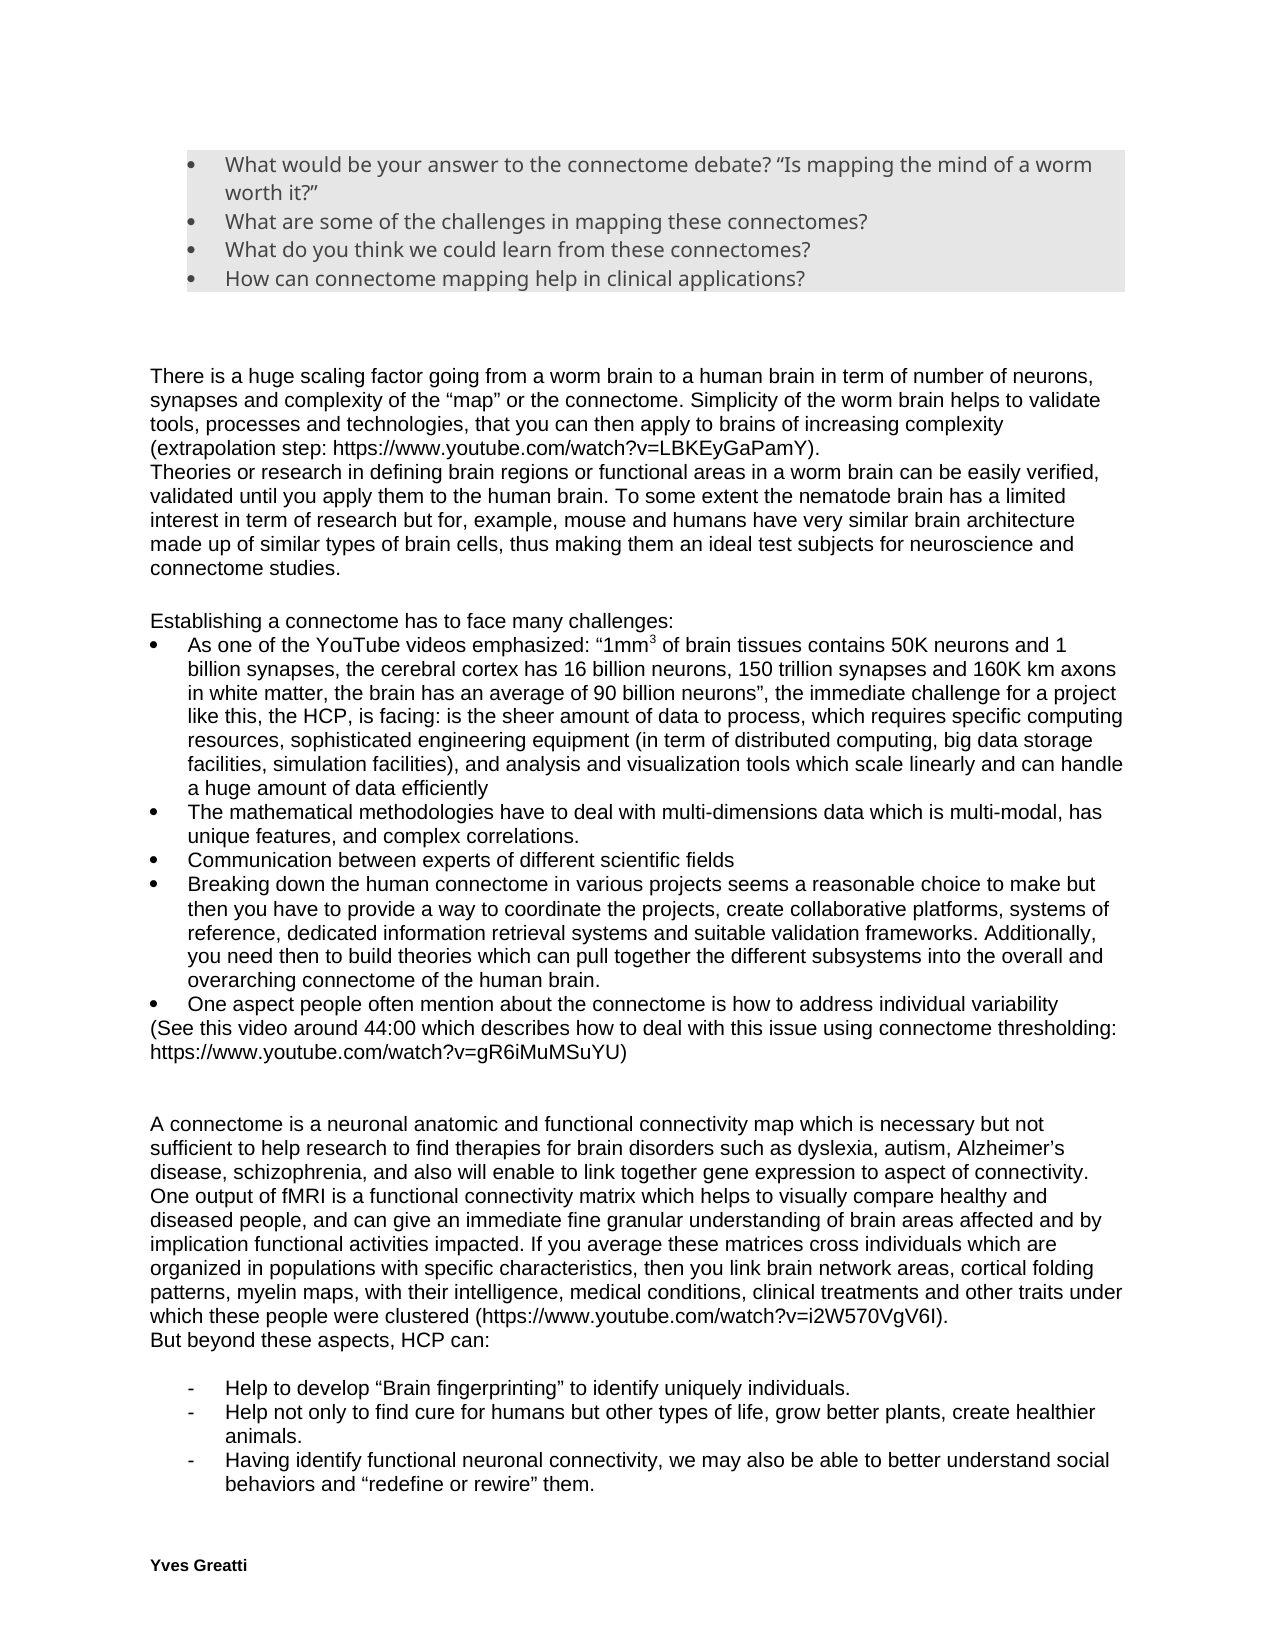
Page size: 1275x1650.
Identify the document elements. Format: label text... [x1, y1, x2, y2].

list What are some of the challenges in mapping these connectomes? [187, 207, 1125, 235]
list Having identify functional neuronal connectivity, we may also be able to better understand social behaviors and “redefine or rewire” them. [187, 1447, 1125, 1495]
text A connectome is a neuronal anatomic and functional connectivity map which is necessary but not sufficient to help research to find therapies for brain disorders such as dyslexia, autism, Alzheimer’s disease, schizophrenia, and also will enable to link together gene expression to aspect of connectivity. [150, 1112, 1125, 1184]
text One output of fMRI is a functional connectivity matrix which helps to visually compare healthy and diseased people, and can give an immediate fine granular understanding of brain areas affected and by implication functional activities impacted. If you average these matrices cross individuals which are organized in populations with specific characteristics, then you link brain network areas, cortical folding patterns, myelin maps, with their intelligence, medical conditions, clinical treatments and other traits under which these people were clustered (https://www.youtube.com/watch?v=i2W570VgV6I). [150, 1184, 1125, 1328]
text Theories or research in defining brain regions or functional areas in a worm brain can be easily verified, validated until you apply them to the human brain. To some extent the nematode brain has a limited interest in term of research but for, example, mouse and humans have very similar brain architecture made up of similar types of brain cells, thus making them an ideal test subjects for neuroscience and connectome studies. [150, 460, 1125, 580]
list Breaking down the human connectome in various projects seems a reasonable choice to make but then you have to provide a way to coordinate the projects, create collaborative platforms, systems of reference, dedicated information retrieval systems and suitable validation frameworks. Additionally, you need then to build theories which can pull together the different subsystems into the overall and overarching connectome of the human brain. [150, 872, 1125, 992]
text There is a huge scaling factor going from a worm brain to a human brain in term of number of neurons, synapses and complexity of the “map” or the connectome. Simplicity of the worm brain helps to validate tools, processes and technologies, that you can then apply to brains of increasing complexity (extrapolation step: https://www.youtube.com/watch?v=LBKEyGaPamY). [150, 364, 1125, 460]
list What do you think we could learn from these connectomes? [187, 235, 1125, 264]
text Establishing a connectome has to face many challenges: [150, 608, 1125, 632]
list One aspect people often mention about the connectome is how to address individual variability [150, 992, 1125, 1016]
list How can connectome mapping help in clinical applications? [187, 264, 1125, 292]
text (See this video around 44:00 which describes how to deal with this issue using connectome thresholding: https://www.youtube.com/watch?v=gR6iMuMSuYU) [150, 1016, 1125, 1064]
list As one of the YouTube videos emphasized: “1mm3 of brain tissues contains 50K neurons and 1 billion synapses, the cerebral cortex has 16 billion neurons, 150 trillion synapses and 160K km axons in white matter, the brain has an average of 90 billion neurons”, the immediate challenge for a project like this, the HCP, is facing: is the sheer amount of data to process, which requires specific computing resources, sophisticated engineering equipment (in term of distributed computing, big data storage facilities, simulation facilities), and analysis and visualization tools which scale linearly and can handle a huge amount of data efficiently [150, 632, 1125, 800]
list Help to develop “Brain fingerprinting” to identify uniquely individuals. [187, 1376, 1125, 1399]
text But beyond these aspects, HCP can: [150, 1328, 1125, 1352]
list What would be your answer to the connectome debate? “Is mapping the mind of a worm worth it?” [187, 150, 1125, 207]
list Communication between experts of different scientific fields [150, 848, 1125, 872]
list Help not only to find cure for humans but other types of life, grow better plants, create healthier animals. [187, 1399, 1125, 1447]
list The mathematical methodologies have to deal with multi-dimensions data which is multi-modal, has unique features, and complex correlations. [150, 800, 1125, 848]
